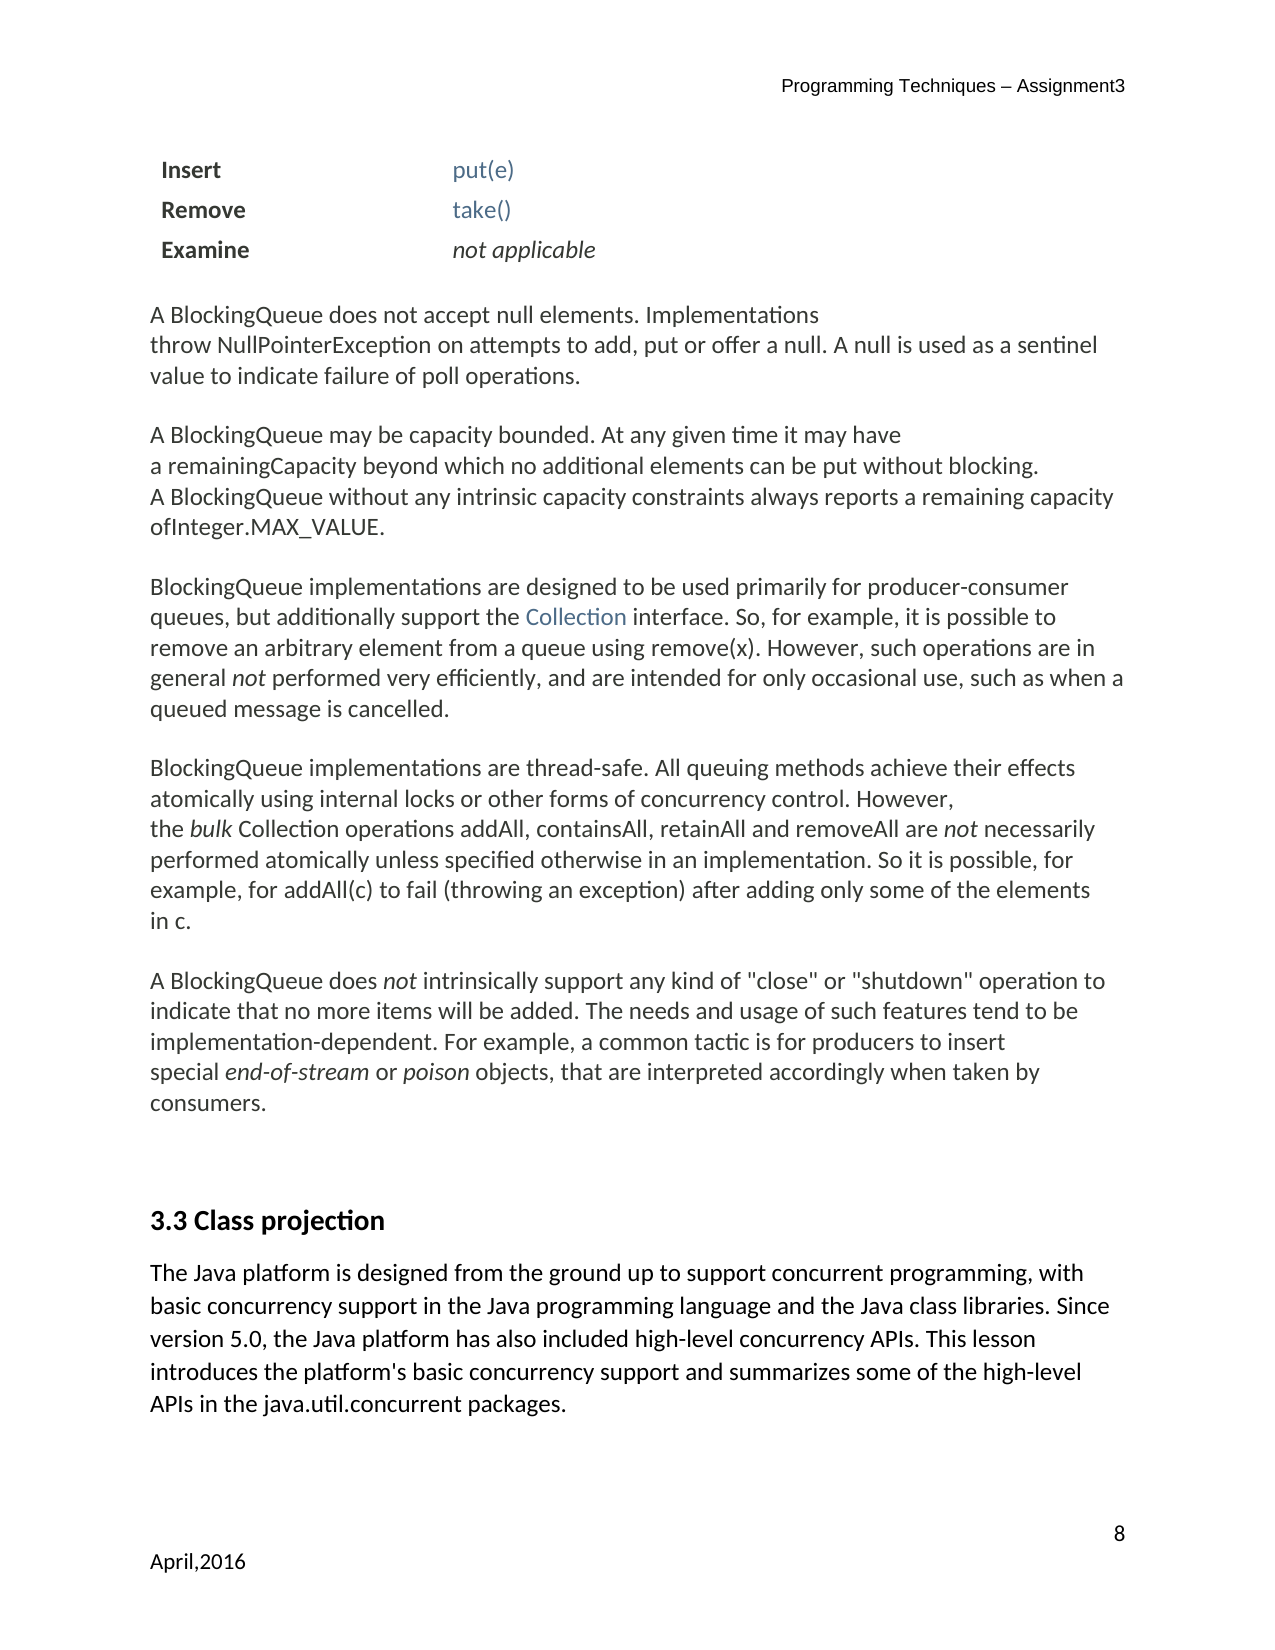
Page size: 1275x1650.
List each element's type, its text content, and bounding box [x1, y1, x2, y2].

table_cell Remove [150, 190, 441, 230]
text BlockingQueue implementations are designed to be used primarily for producer-consumer queues, but additionally support the Collection interface. So, for example, it is possible to remove an arbitrary element from a queue using remove(x). However, such operations are in general not performed very efficiently, and are intended for only occasional use, such as when a queued message is cancelled. [150, 571, 1125, 723]
table_cell Insert [150, 150, 441, 190]
text A BlockingQueue does not accept null elements. Implementations throw NullPointerException on attempts to add, put or offer a null. A null is used as a sentinel value to indicate failure of poll operations. [150, 299, 1125, 390]
table_cell take() [441, 190, 885, 230]
table_cell not applicable [441, 230, 885, 270]
text 3.3 Class projection [150, 1202, 1125, 1237]
table_cell put(e) [441, 150, 885, 190]
text BlockingQueue implementations are thread-safe. All queuing methods achieve their effects atomically using internal locks or other forms of concurrency control. However, the bulk Collection operations addAll, containsAll, retainAll and removeAll are not necessarily performed atomically unless specified otherwise in an implementation. So it is possible, for example, for addAll(c) to fail (throwing an exception) after adding only some of the elements in c. [150, 753, 1125, 936]
text A BlockingQueue does not intrinsically support any kind of "close" or "shutdown" operation to indicate that no more items will be added. The needs and usage of such features tend to be implementation-dependent. For example, a common tactic is for producers to insert special end-of-stream or poison objects, that are interpreted accordingly when taken by consumers. [150, 965, 1125, 1117]
table_cell Examine [150, 230, 441, 270]
text A BlockingQueue may be capacity bounded. At any given time it may have a remainingCapacity beyond which no additional elements can be put without blocking. A BlockingQueue without any intrinsic capacity constraints always reports a remaining capacity ofInteger.MAX_VALUE. [150, 419, 1125, 542]
text The Java platform is designed from the ground up to support concurrent programming, with basic concurrency support in the Java programming language and the Java class libraries. Since version 5.0, the Java platform has also included high-level concurrency APIs. This lesson introduces the platform's basic concurrency support and summarizes some of the high-level APIs in the java.util.concurrent packages. [150, 1257, 1125, 1419]
